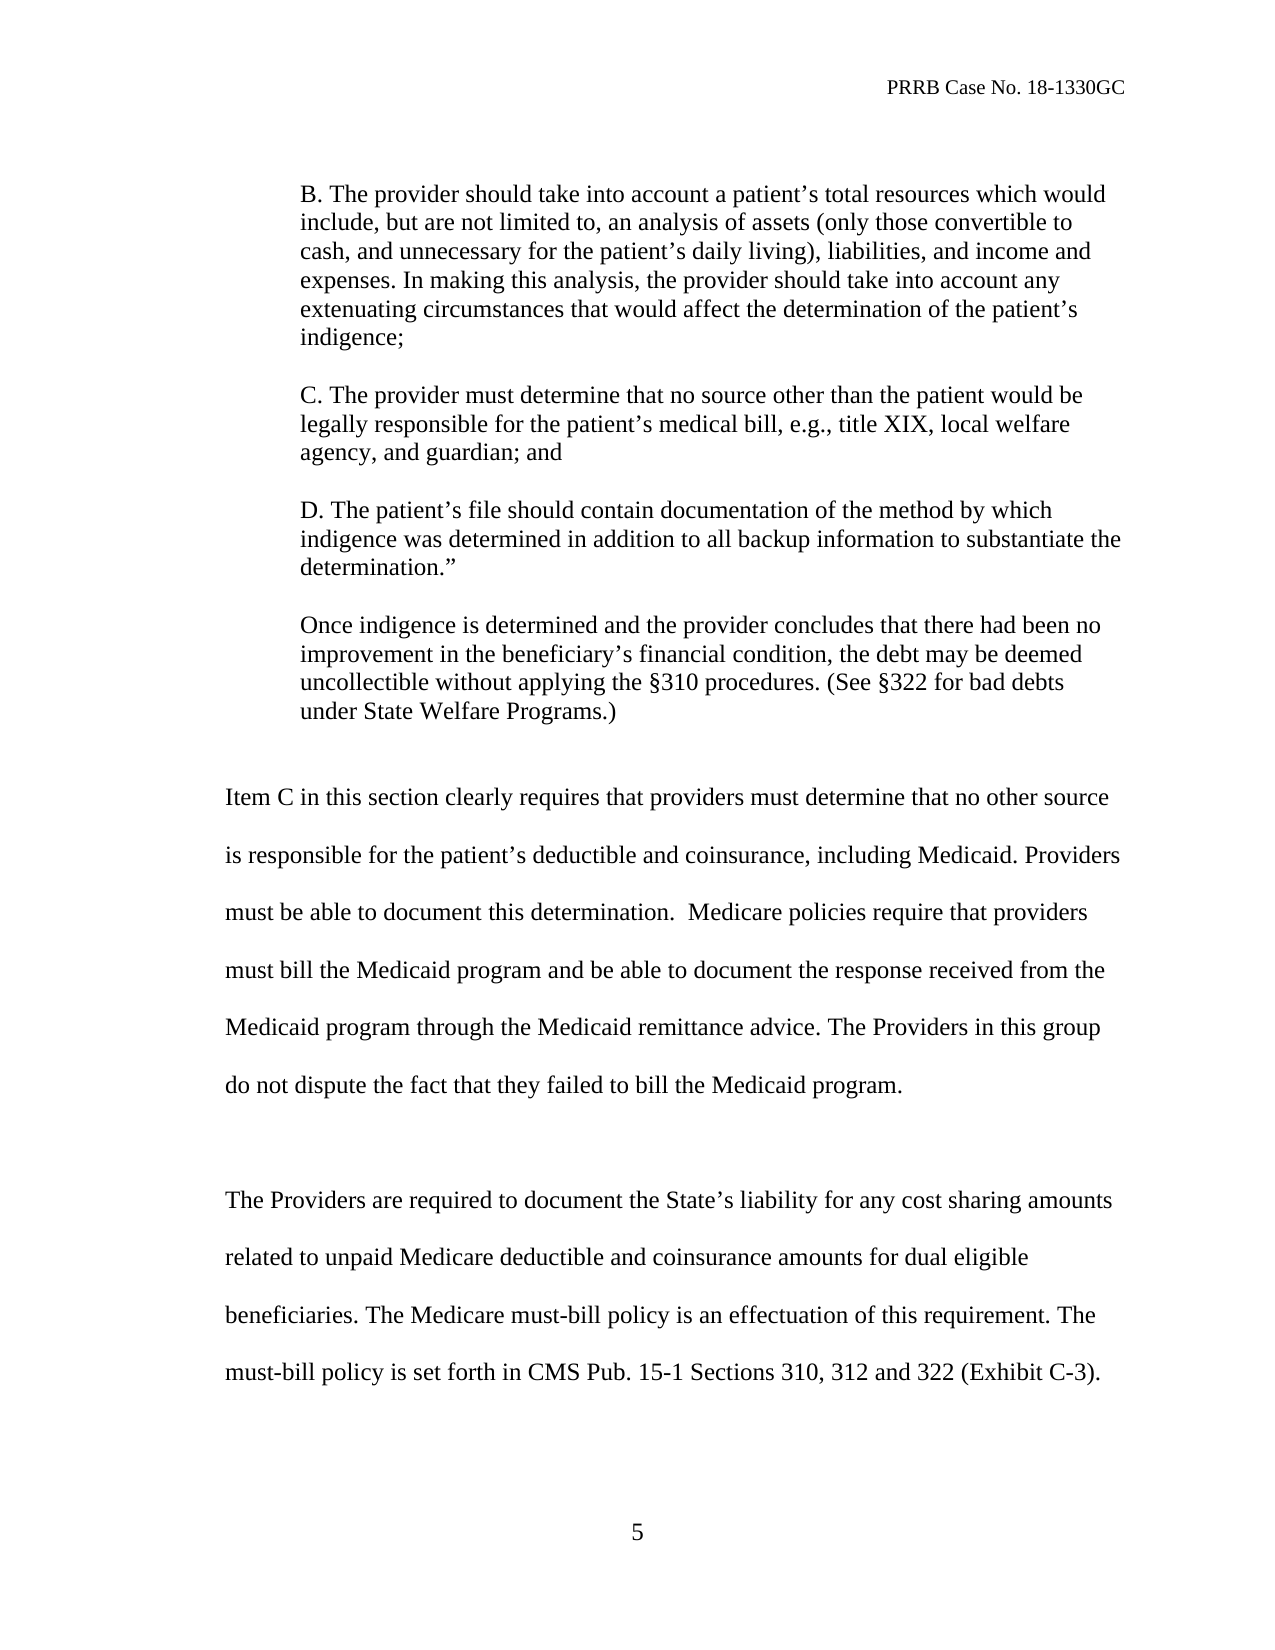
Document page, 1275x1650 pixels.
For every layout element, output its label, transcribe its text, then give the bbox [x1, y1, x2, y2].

text B. The provider should take into account a patient’s total resources which would include, but are not limited to, an analysis of assets (only those convertible to cash, and unnecessary for the patient’s daily living), liabilities, and income and expenses. In making this analysis, the provider should take into account any extenuating circumstances that would affect the determination of the patient’s indigence; [300, 179, 1125, 351]
text Item C in this section clearly requires that providers must determine that no other source is responsible for the patient’s deductible and coinsurance, including Medicaid. Providers must be able to document this determination. Medicare policies require that providers must bill the Medicaid program and be able to document the response received from the Medicaid program through the Medicaid remittance advice. The Providers in this group do not dispute the fact that they failed to bill the Medicaid program. [225, 782, 1125, 1099]
text The Providers are required to document the State’s liability for any cost sharing amounts related to unpaid Medicare deductible and coinsurance amounts for dual eligible beneficiaries. The Medicare must-bill policy is an effectuation of this requirement. The must-bill policy is set forth in CMS Pub. 15-1 Sections 310, 312 and 322 (Exhibit C-3). [225, 1185, 1125, 1386]
text D. The patient’s file should contain documentation of the method by which indigence was determined in addition to all backup information to substantiate the determination.” [300, 495, 1125, 581]
text Once indigence is determined and the provider concludes that there had been no improvement in the beneficiary’s financial condition, the debt may be deemed uncollectible without applying the §310 procedures. (See §322 for bad debts under State Welfare Programs.) [300, 610, 1125, 725]
text C. The provider must determine that no source other than the patient would be legally responsible for the patient’s medical bill, e.g., title XIX, local welfare agency, and guardian; and [300, 380, 1125, 466]
